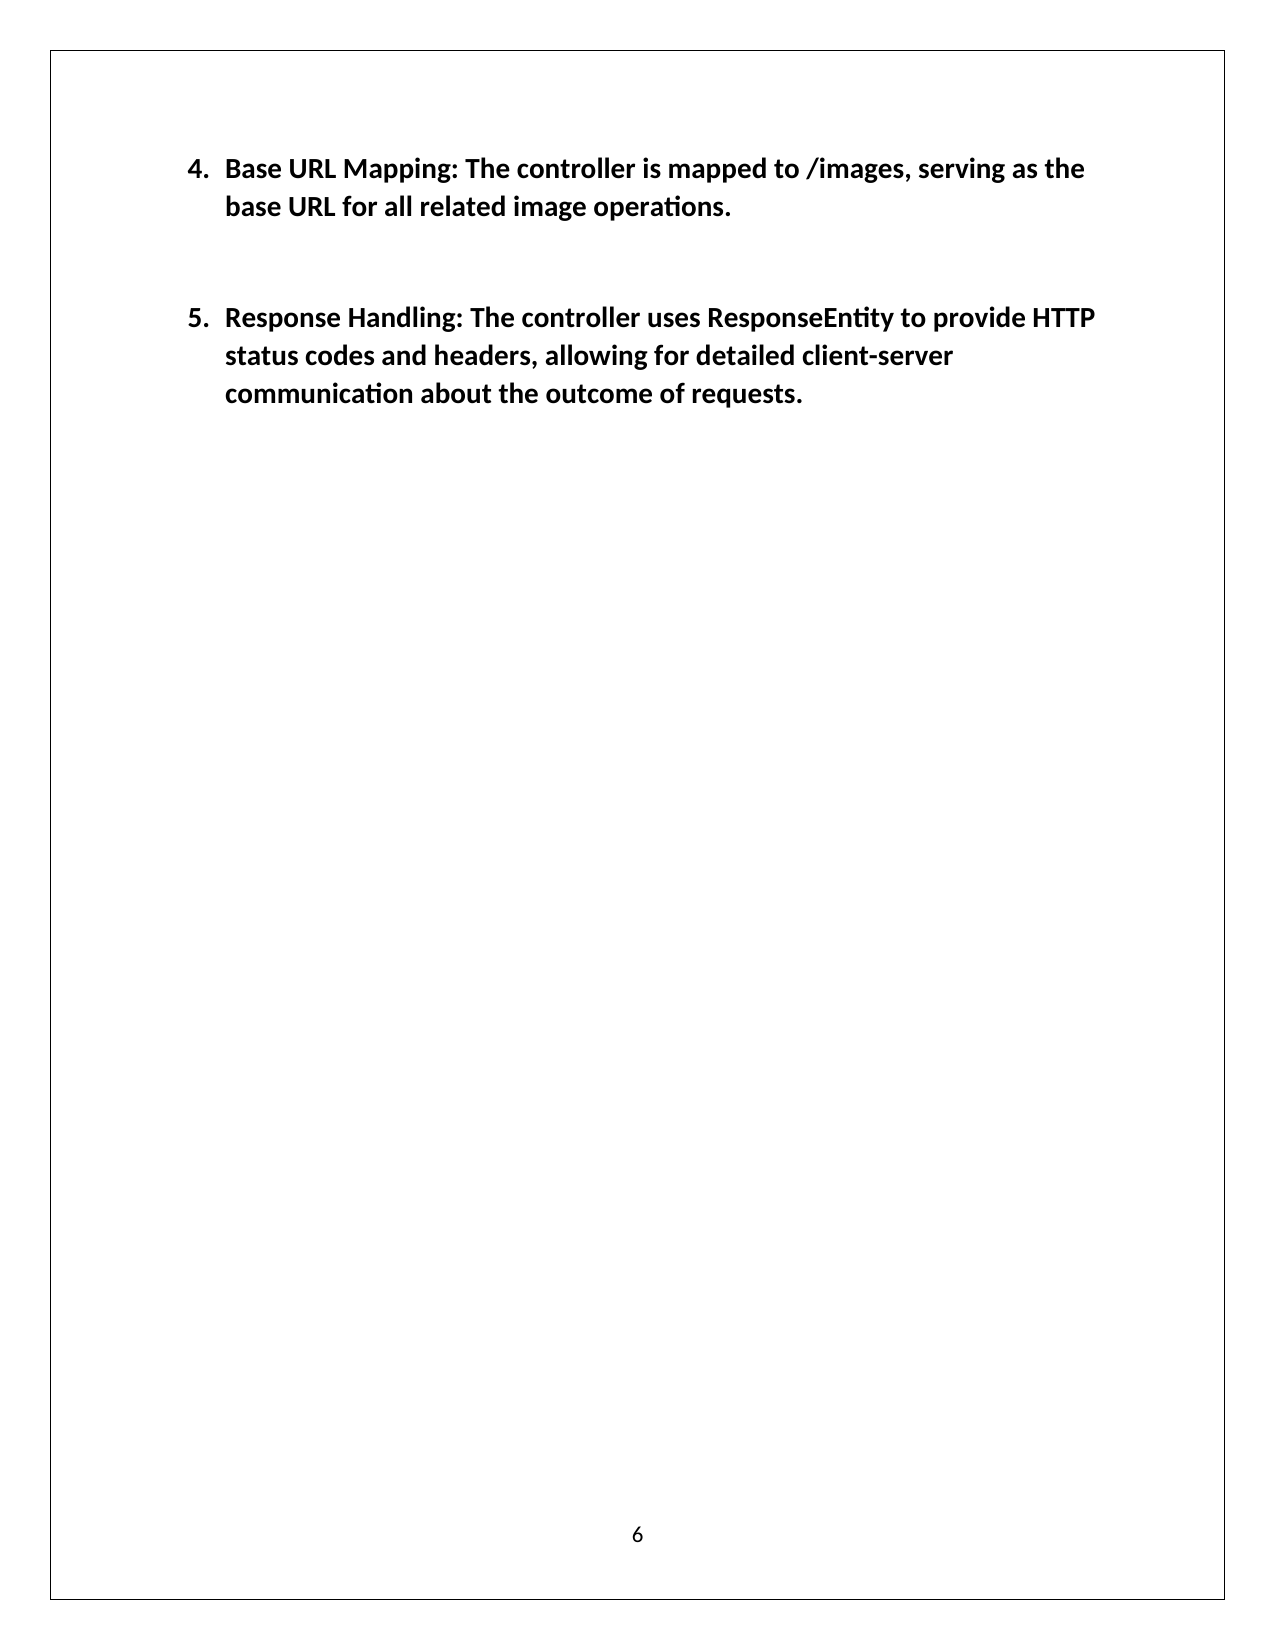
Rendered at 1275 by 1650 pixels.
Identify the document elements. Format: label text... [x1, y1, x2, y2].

list Response Handling: The controller uses ResponseEntity to provide HTTP status codes and headers, allowing for detailed client-server communication about the outcome of requests. [187, 299, 1125, 411]
list Base URL Mapping: The controller is mapped to /images, serving as the base URL for all related image operations. [187, 150, 1125, 224]
